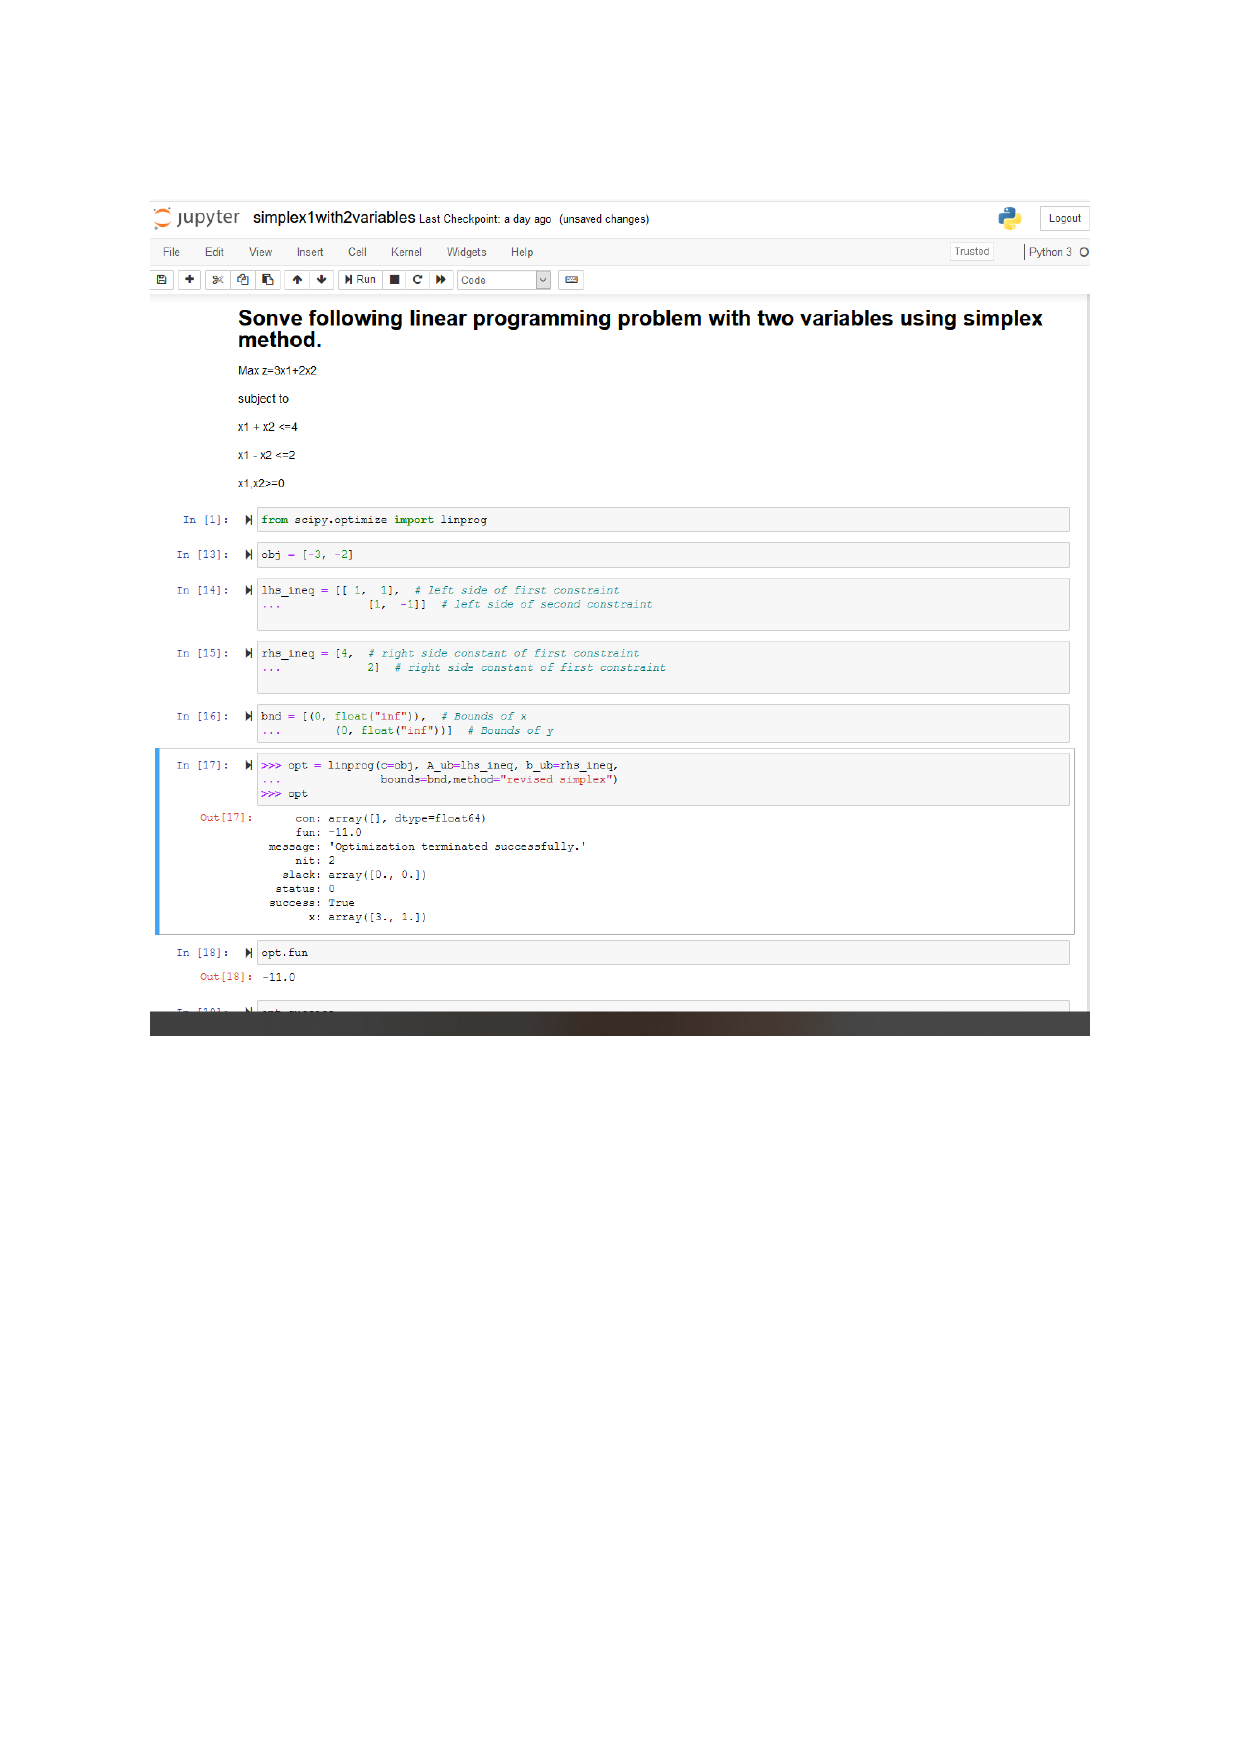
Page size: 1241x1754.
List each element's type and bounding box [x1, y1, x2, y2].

picture [150, 199, 1090, 1036]
